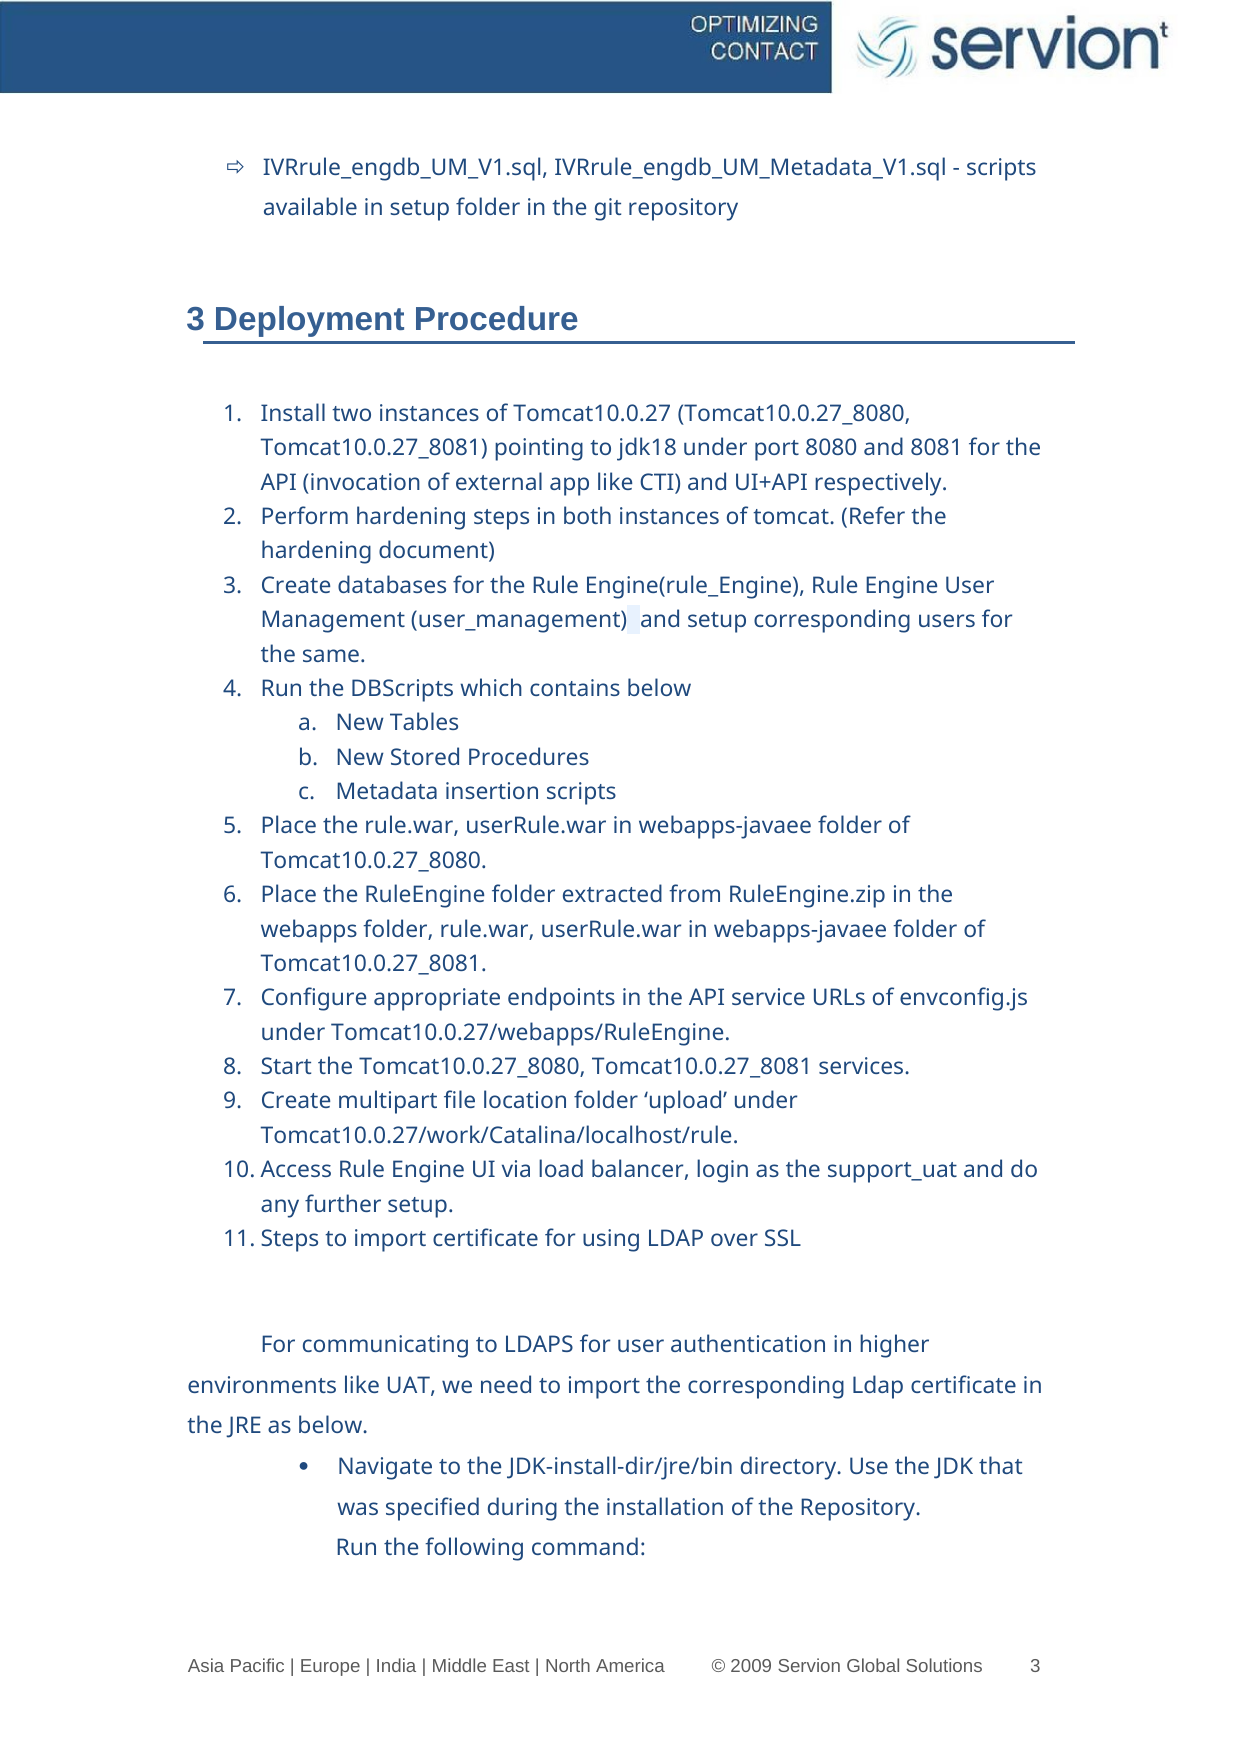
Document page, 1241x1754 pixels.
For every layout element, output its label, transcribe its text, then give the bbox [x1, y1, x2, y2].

text Run the following command: [262, 1531, 1052, 1563]
subtitle 3 Deployment Procedure [186, 299, 1052, 338]
list Create multipart file location folder ‘upload’ under Tomcat10.0.27/work/Catalina/localhost/rule. [223, 1084, 1052, 1150]
list Steps to import certificate for using LDAP over SSL [223, 1222, 1052, 1253]
list Navigate to the JDK-install-dir/jre/bin directory. Use the JDK that was specified during the installation of the Repository. [299, 1450, 1052, 1522]
list Perform hardening steps in both instances of tomcat. (Refer the hardening document) [223, 500, 1052, 566]
list Install two instances of Tomcat10.0.27 (Tomcat10.0.27_8080, Tomcat10.0.27_8081) pointing to jdk18 under port 8080 and 8081 for the API (invocation of external app like CTI) and UI+API respectively. [223, 397, 1052, 497]
list Metadata insertion scripts [298, 775, 1052, 806]
list Place the rule.war, userRule.war in webapps-javaee folder of Tomcat10.0.27_8080. [223, 809, 1052, 875]
list New Tables [298, 706, 1052, 737]
list New Stored Procedures [298, 741, 1052, 772]
picture [0, 0, 1178, 94]
list Start the Tomcat10.0.27_8080, Tomcat10.0.27_8081 services. [223, 1050, 1052, 1081]
list IVRrule_engdb_UM_V1.sql, IVRrule_engdb_UM_Metadata_V1.sql - scripts available in setup folder in the git repository [225, 151, 1052, 222]
list Place the RuleEngine folder extracted from RuleEngine.zip in the webapps folder, rule.war, userRule.war in webapps-javaee folder of Tomcat10.0.27_8081. [223, 878, 1052, 978]
list Access Rule Engine UI via load balancer, login as the support_uat and do any further setup. [223, 1153, 1052, 1219]
text For communicating to LDAPS for user authentication in higher environments like UAT, we need to import the corresponding Ldap certificate in the JRE as below. [187, 1328, 1052, 1441]
list Configure appropriate endpoints in the API service URLs of envconfig.js under Tomcat10.0.27/webapps/RuleEngine. [223, 981, 1052, 1047]
list Create databases for the Rule Engine(rule_Engine), Rule Engine User Management (user_management) and setup corresponding users for the same. [223, 569, 1052, 669]
list Run the DBScripts which contains below [223, 672, 1052, 703]
